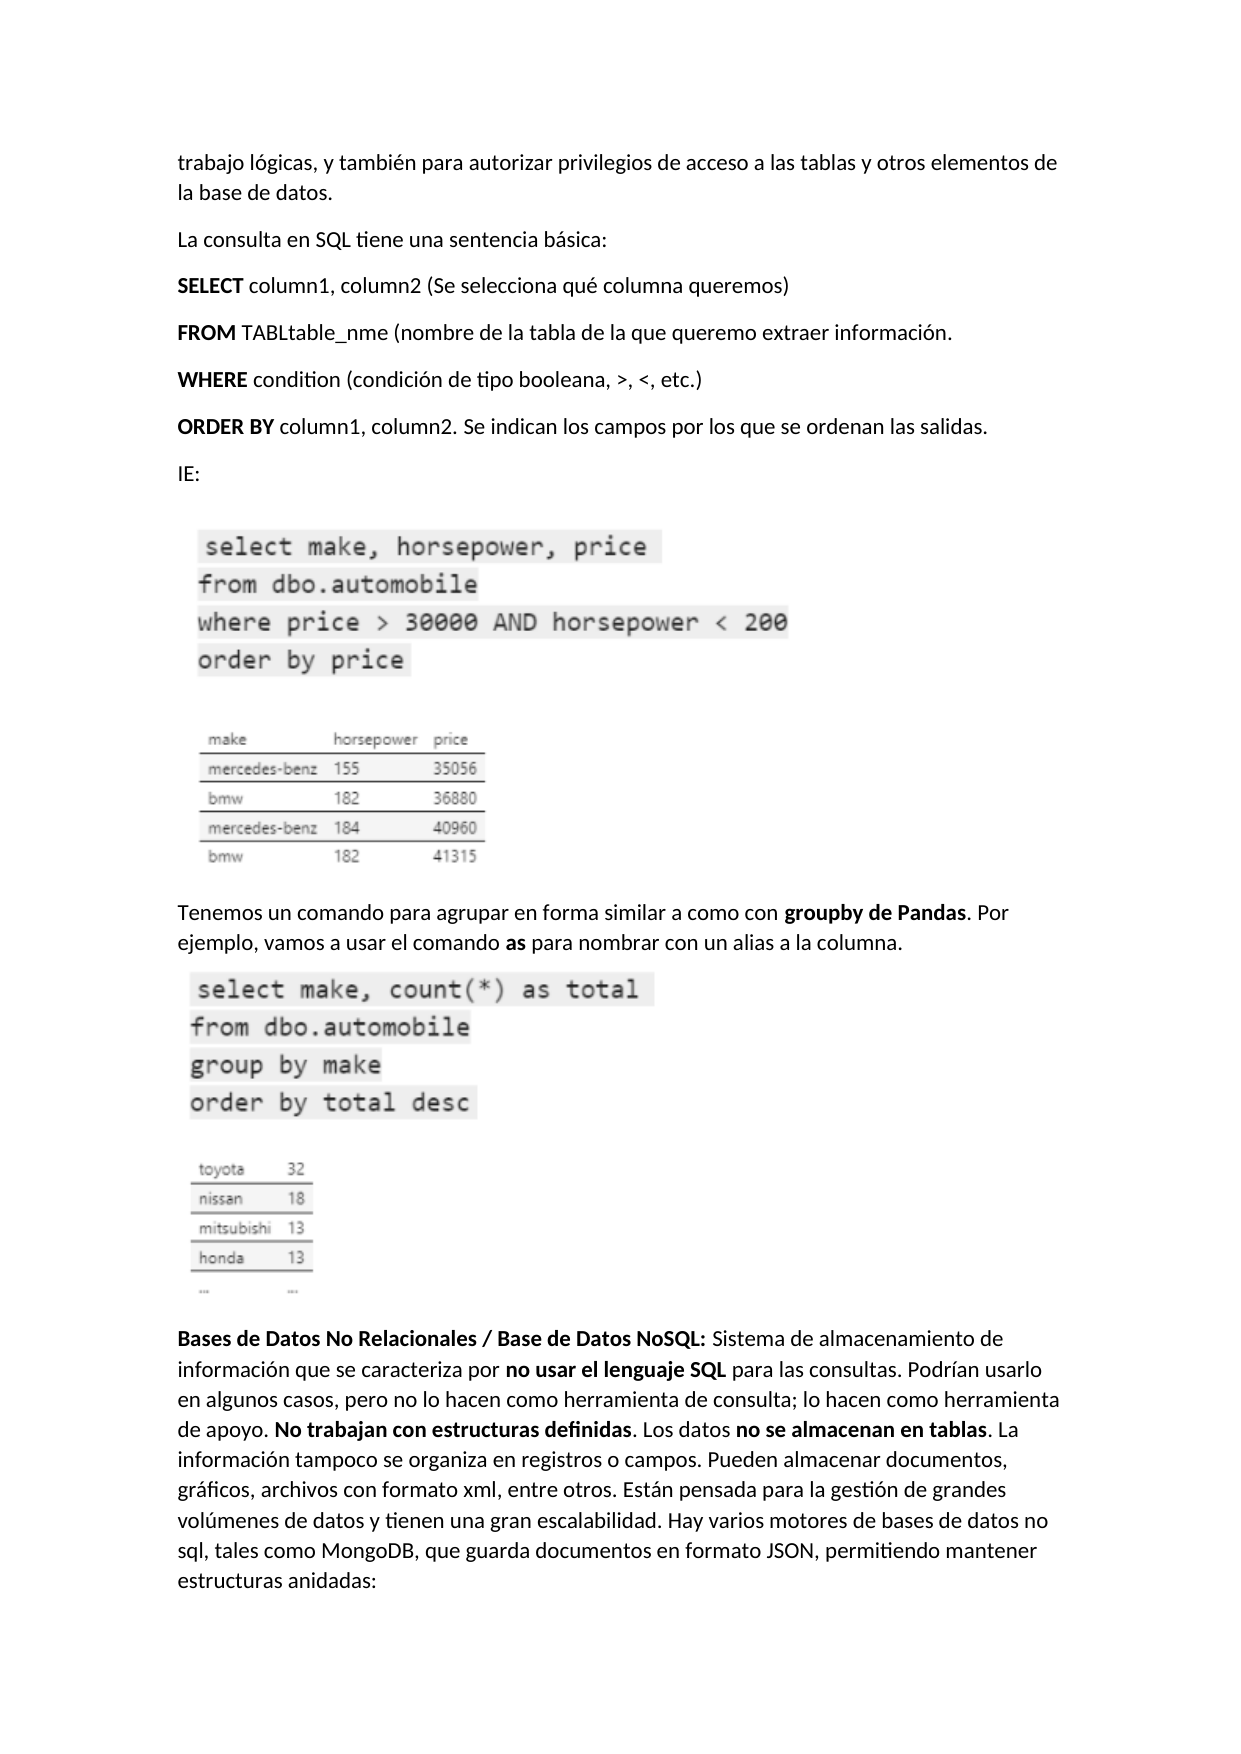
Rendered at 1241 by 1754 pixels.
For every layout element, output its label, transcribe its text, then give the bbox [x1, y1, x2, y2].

picture [177, 506, 822, 694]
text SELECT column1, column2 (Se selecciona qué columna queremos) [177, 272, 1063, 299]
text WHERE condition (condición de tipo booleana, >, <, etc.) [177, 365, 1063, 393]
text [177, 148, 1063, 206]
text IE: [177, 459, 1063, 487]
picture [177, 712, 504, 880]
picture [177, 1144, 329, 1306]
text La consulta en SQL tiene una sentencia básica: [177, 225, 1063, 253]
text Bases de Datos No Relacionales / Base de Datos NoSQL: Sistema de almacenamiento de información que se caracteriza por no usar el lenguaje SQL para las consultas. Podrían usarlo en algunos casos, pero no lo hacen como herramienta de consulta; lo hacen como herramienta de apoyo. No trabajan con estructuras definidas. Los datos no se almacenan en tablas. La información tampoco se organiza en registros o campos. Pueden almacenar documentos, gráficos, archivos con formato xml, entre otros. Están pensada para la gestión de grandes volúmenes de datos y tienen una gran escalabilidad. Hay varios motores de bases de datos no sql, tales como MongoDB, que guarda documentos en formato JSON, permitiendo mantener estructuras anidadas: [177, 1324, 1063, 1594]
picture [177, 958, 660, 1126]
text FROM TABLtable_nme (nombre de la tabla de la que queremo extraer información. [177, 318, 1063, 346]
text ORDER BY column1, column2. Se indican los campos por los que se ordenan las salidas. [177, 412, 1063, 440]
